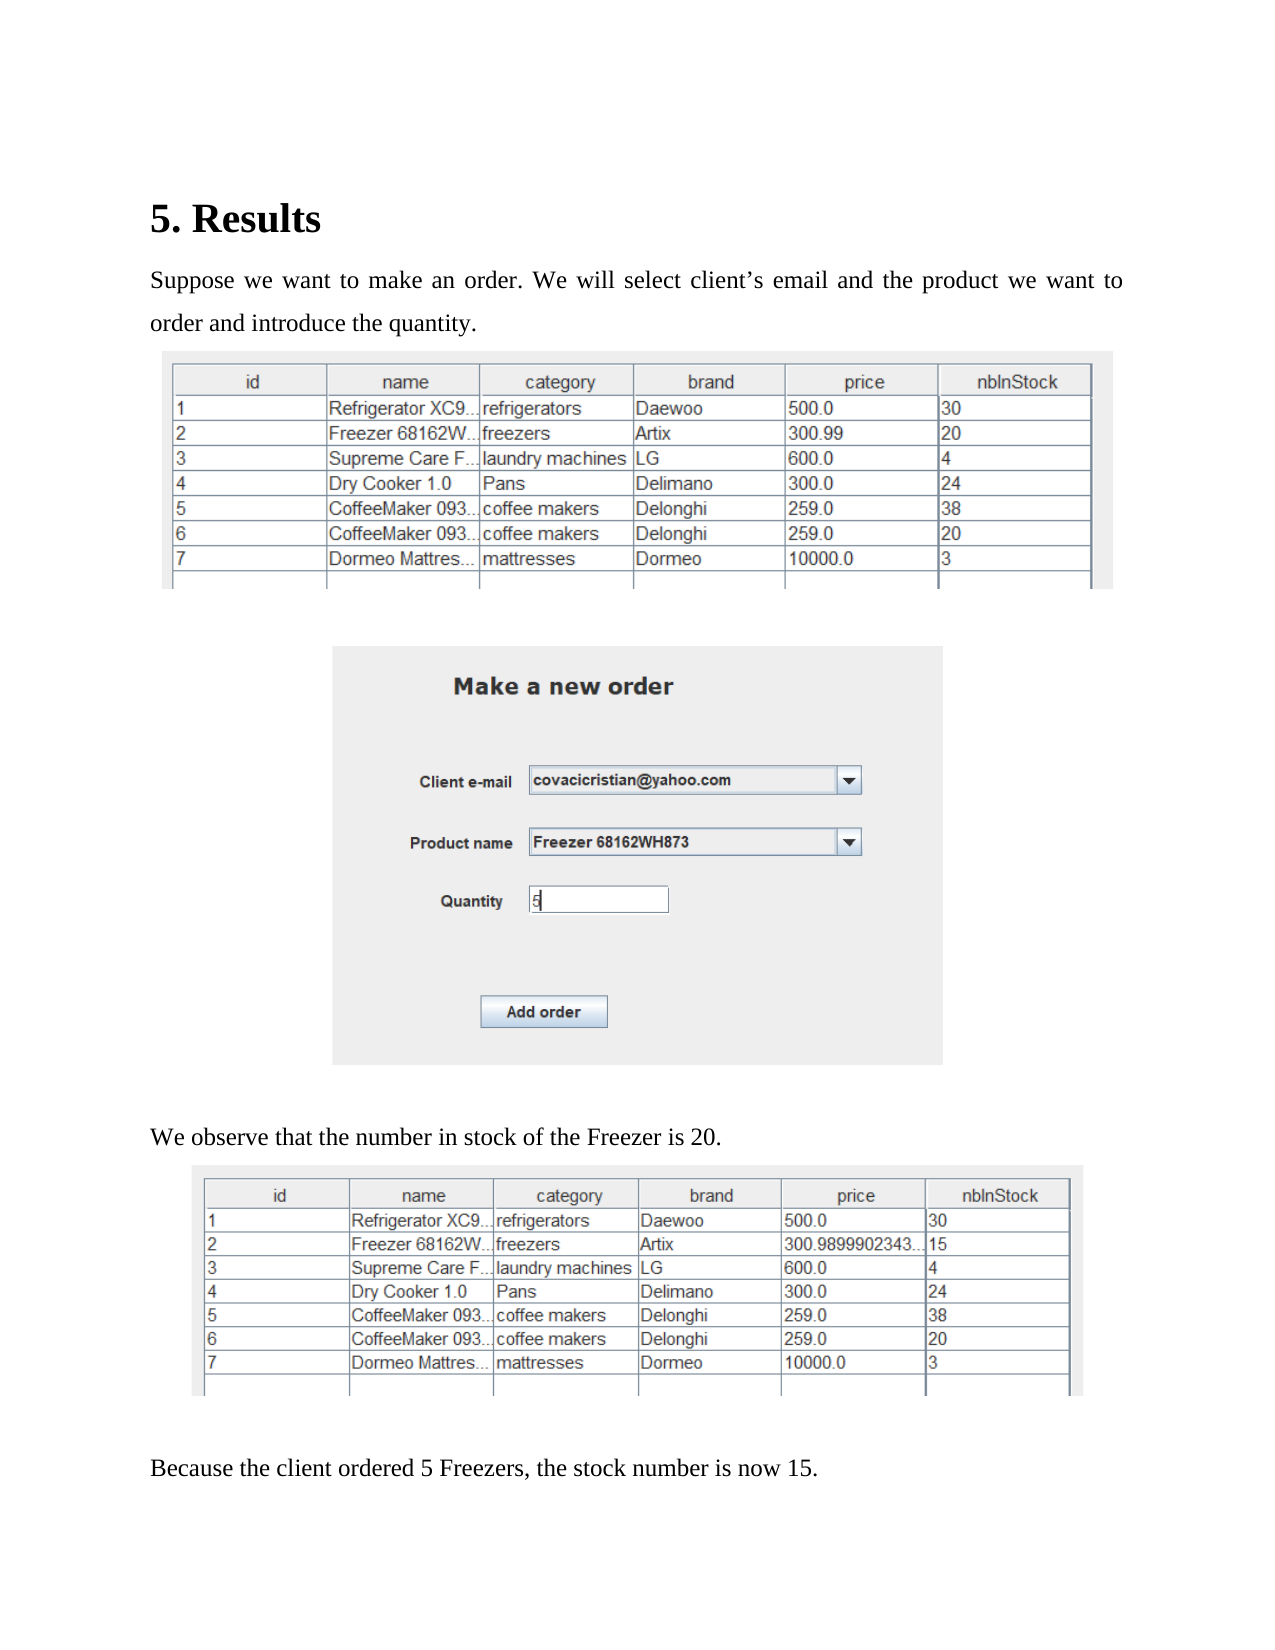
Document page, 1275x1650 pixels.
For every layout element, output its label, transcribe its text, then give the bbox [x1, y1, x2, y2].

picture [161, 351, 1114, 589]
text Because the client ordered 5 Freezers, the stock number is now 15. [150, 1453, 1125, 1482]
text We observe that the number in stock of the Freezer is 20. [150, 1122, 1125, 1151]
picture [332, 646, 943, 1065]
picture [191, 1165, 1084, 1396]
text Suppose we want to make an order. We will select client’s email and the product we want to order and introduce the quantity. [150, 265, 1125, 337]
text 5. Results [150, 193, 1125, 241]
